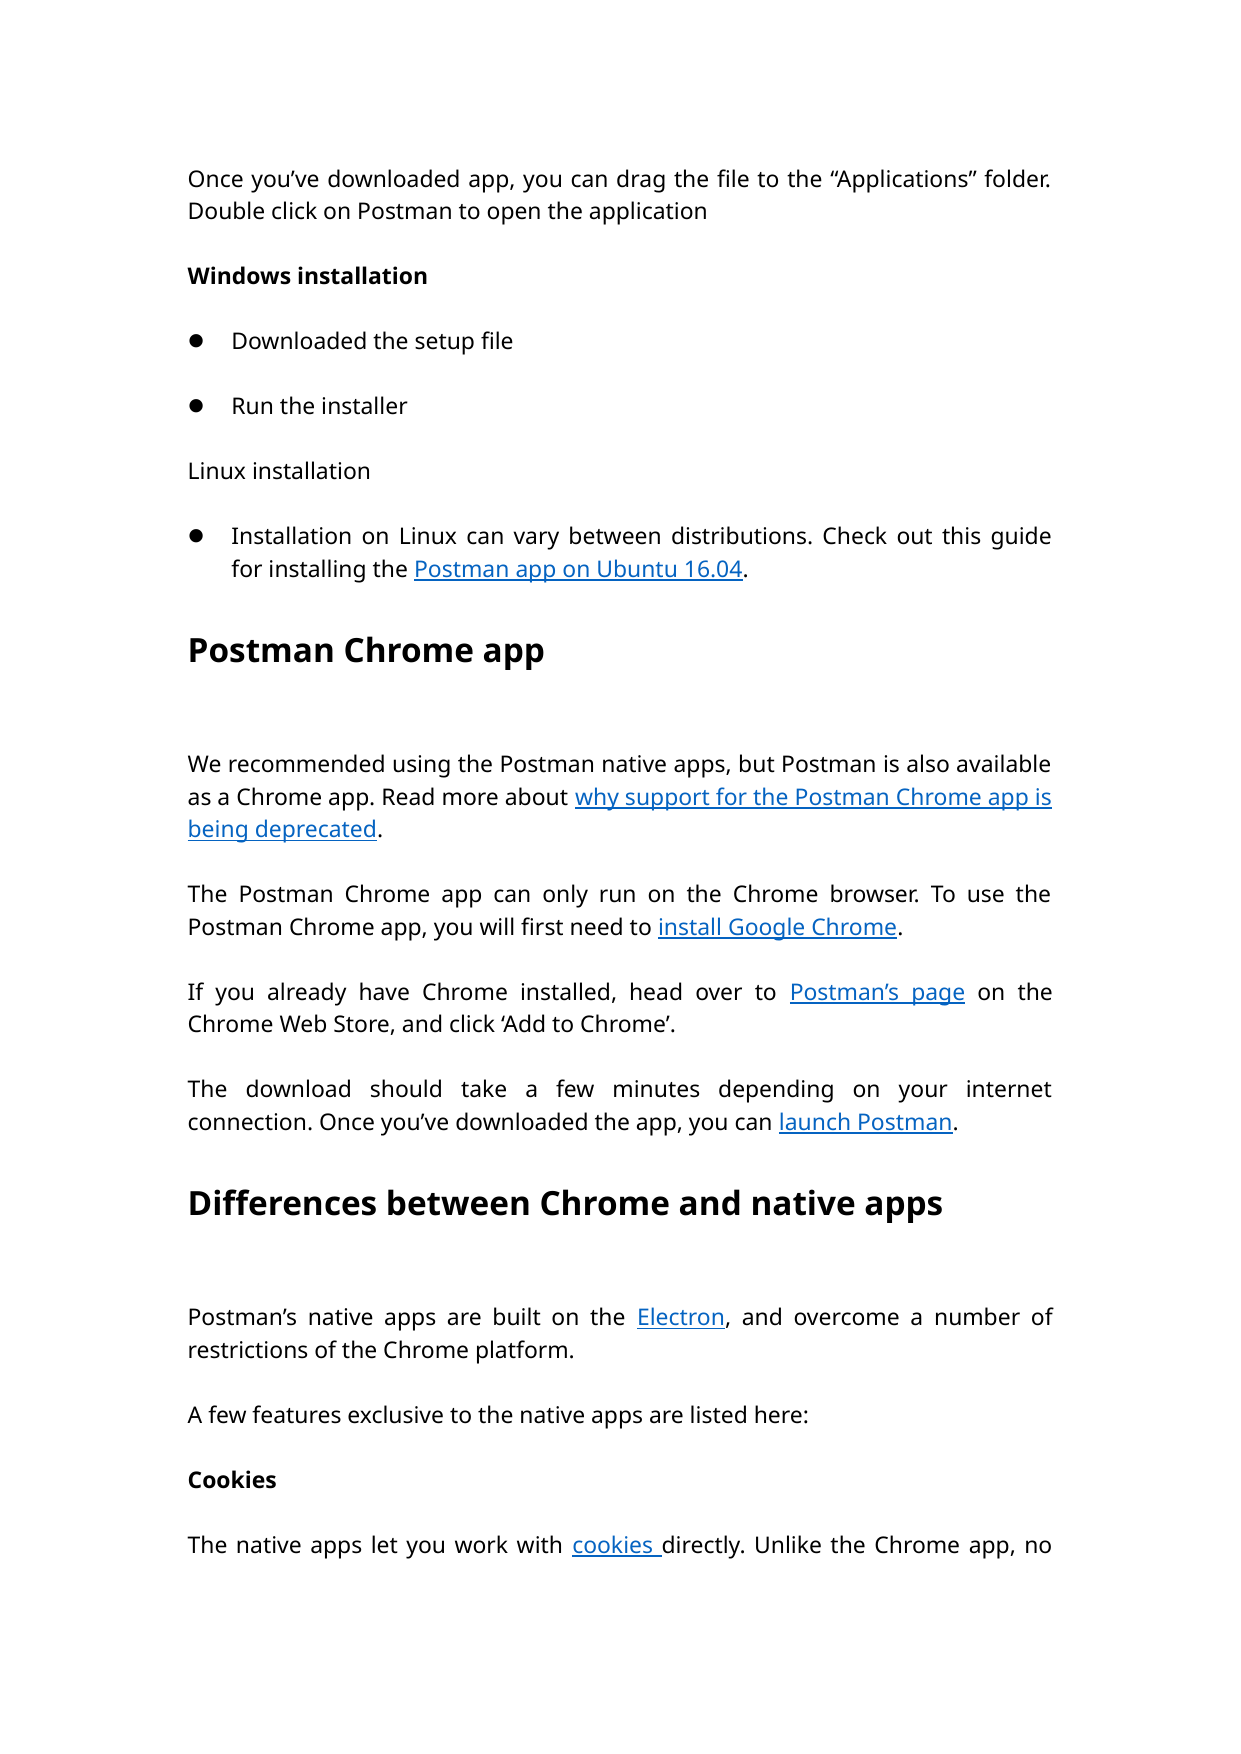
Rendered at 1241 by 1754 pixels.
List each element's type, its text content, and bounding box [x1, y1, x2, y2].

list Downloaded the setup file [187, 324, 1053, 357]
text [187, 1528, 1053, 1561]
text Cookies [187, 1463, 1053, 1496]
subtitle Differences between Chrome and native apps [187, 1170, 1053, 1235]
text If you already have Chrome installed, head over to Postman’s page on the Chrome Web Store, and click ‘Add to Chrome’. [187, 975, 1053, 1040]
text We recommended using the Postman native apps, but Postman is also available as a Chrome app. Read more about why support for the Postman Chrome app is being deprecated. [187, 748, 1053, 845]
text The download should take a few minutes depending on your internet connection. Once you’ve downloaded the app, you can launch Postman. [187, 1073, 1053, 1138]
text The Postman Chrome app can only run on the Chrome browser. To use the Postman Chrome app, you will first need to install Google Chrome. [187, 878, 1053, 943]
list Installation on Linux can vary between distributions. Check out this guide for installing the Postman app on Ubuntu 16.04. [187, 519, 1053, 584]
text Once you’ve downloaded app, you can drag the file to the “Applications” folder. Double click on Postman to open the application [187, 162, 1053, 227]
subtitle Postman Chrome app [187, 617, 1053, 682]
list Run the installer [187, 389, 1053, 422]
text Windows installation [187, 259, 1053, 292]
text Linux installation [187, 454, 1053, 487]
text Postman’s native apps are built on the Electron, and overcome a number of restrictions of the Chrome platform. [187, 1301, 1053, 1366]
text A few features exclusive to the native apps are listed here: [187, 1398, 1053, 1431]
